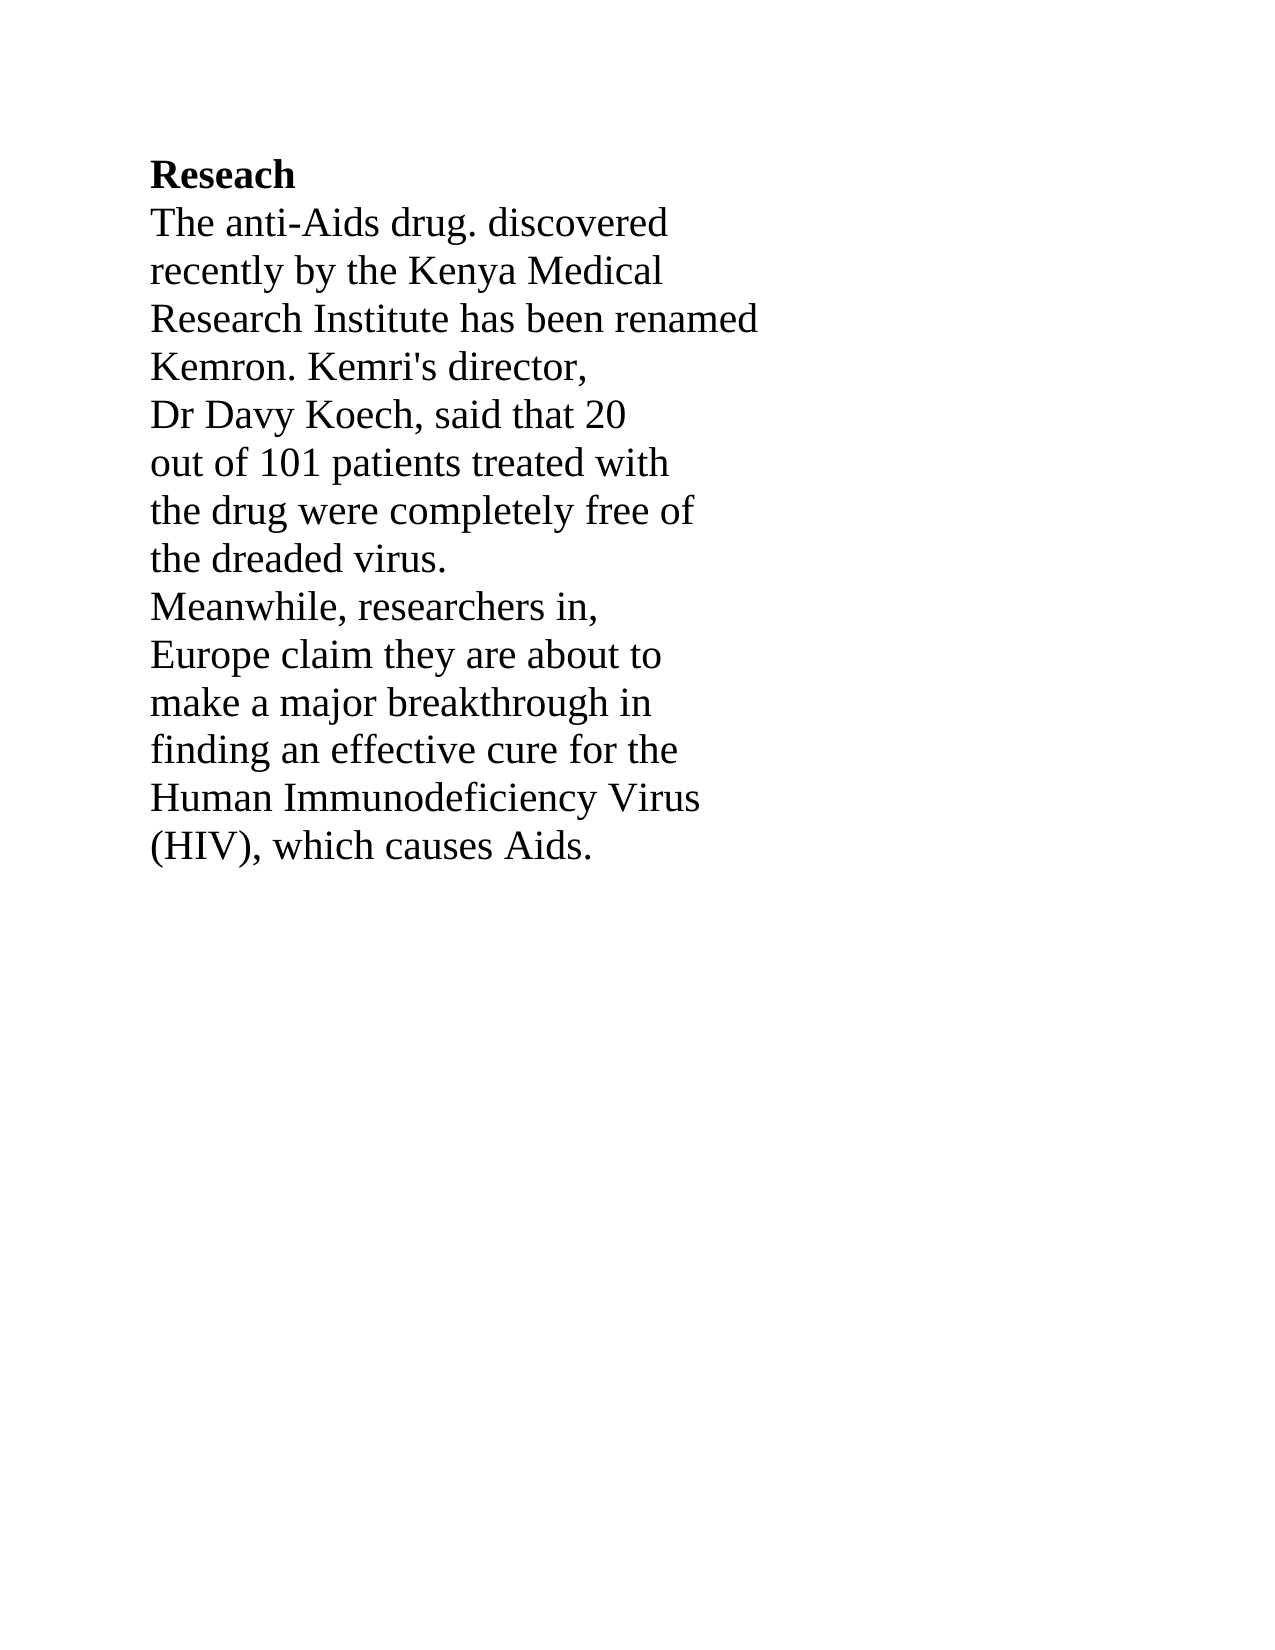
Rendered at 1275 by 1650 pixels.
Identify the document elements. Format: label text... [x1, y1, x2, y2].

text The anti-Aids drug. discovered [150, 198, 1125, 246]
text Reseach [150, 150, 1125, 198]
text the dreaded virus. [150, 533, 1125, 581]
text Research Institute has been renamed [150, 294, 1125, 342]
text recently by the Kenya Medical [150, 246, 1125, 294]
text (HIV), which causes Aids. [150, 821, 1125, 869]
text finding an effective cure for the [150, 725, 1125, 773]
text Dr Davy Koech, said that 20 [150, 389, 1125, 437]
text the drug were completely free of [150, 485, 1125, 533]
text make a major breakthrough in [150, 677, 1125, 725]
text Europe claim they are about to [150, 629, 1125, 677]
text Human Immunodeficiency Virus [150, 773, 1125, 821]
text Kemron. Kemri's director, [150, 342, 1125, 389]
text out of 101 patients treated with [150, 437, 1125, 485]
text Meanwhile, researchers in, [150, 581, 1125, 629]
